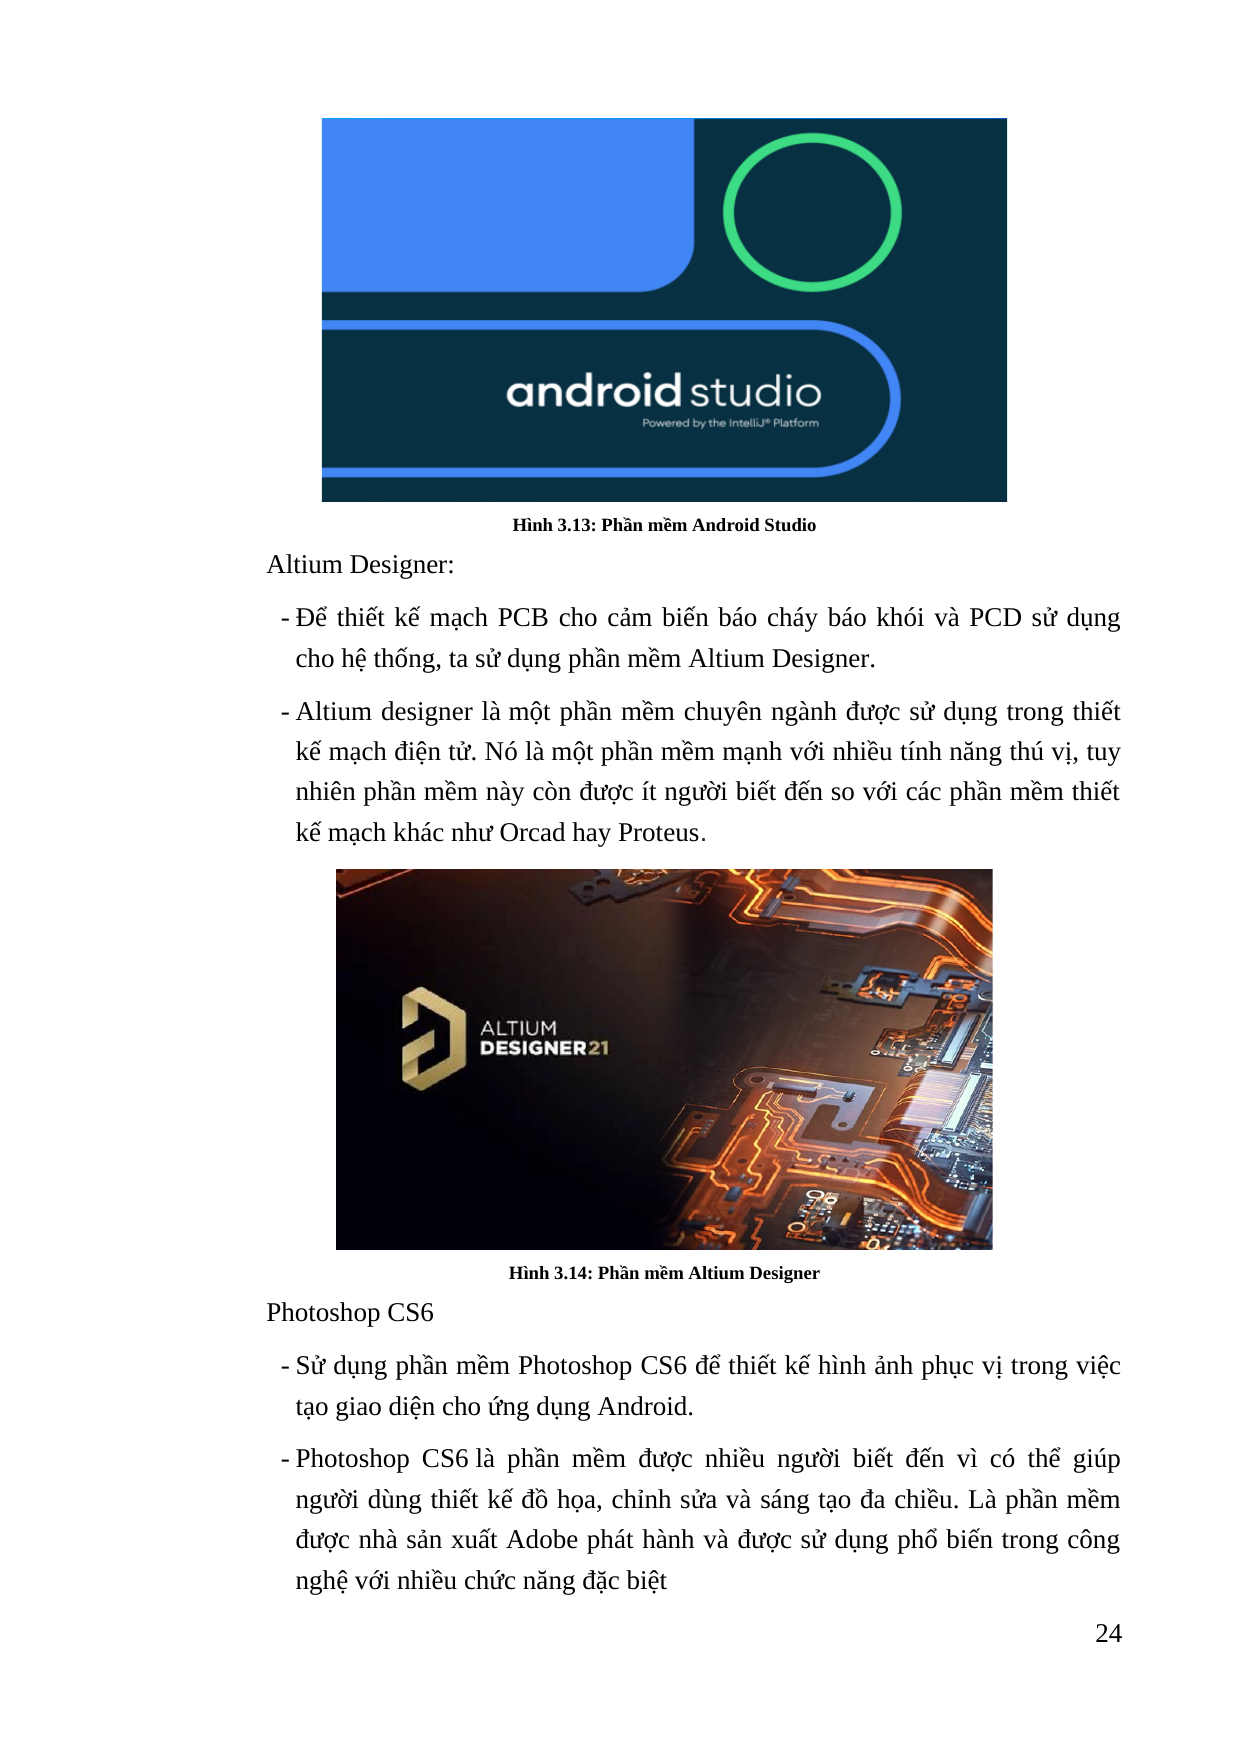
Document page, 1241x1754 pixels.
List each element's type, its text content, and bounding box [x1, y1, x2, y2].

text Altium designer là một phần mềm chuyên ngành được sử dụng trong thiết kế mạch điện tử. Nó là một phần mềm mạnh với nhiều tính năng thú vị, tuy nhiên phần mềm này còn được ít người biết đến so với các phần mềm thiết kế mạch khác như Orcad hay Proteus. [281, 695, 1122, 847]
text Để thiết kế mạch PCB cho cảm biến báo cháy báo khói và PCD sử dụng cho hệ thống, ta sử dụng phần mềm Altium Designer. [281, 601, 1122, 673]
text Altium Designer: [236, 548, 1122, 579]
text Photoshop CS6 [236, 1296, 1122, 1327]
picture [336, 869, 993, 1250]
picture [321, 118, 1008, 502]
text Photoshop CS6 là phần mềm được nhiều người biết đến vì có thể giúp người dùng thiết kế đồ họa, chỉnh sửa và sáng tạo đa chiều. Là phần mềm được nhà sản xuất Adobe phát hành và được sử dụng phổ biến trong công nghệ với nhiều chức năng đặc biệt [281, 1443, 1122, 1595]
text Sử dụng phần mềm Photoshop CS6 để thiết kế hình ảnh phục vị trong việc tạo giao diện cho ứng dụng Android. [281, 1349, 1122, 1421]
